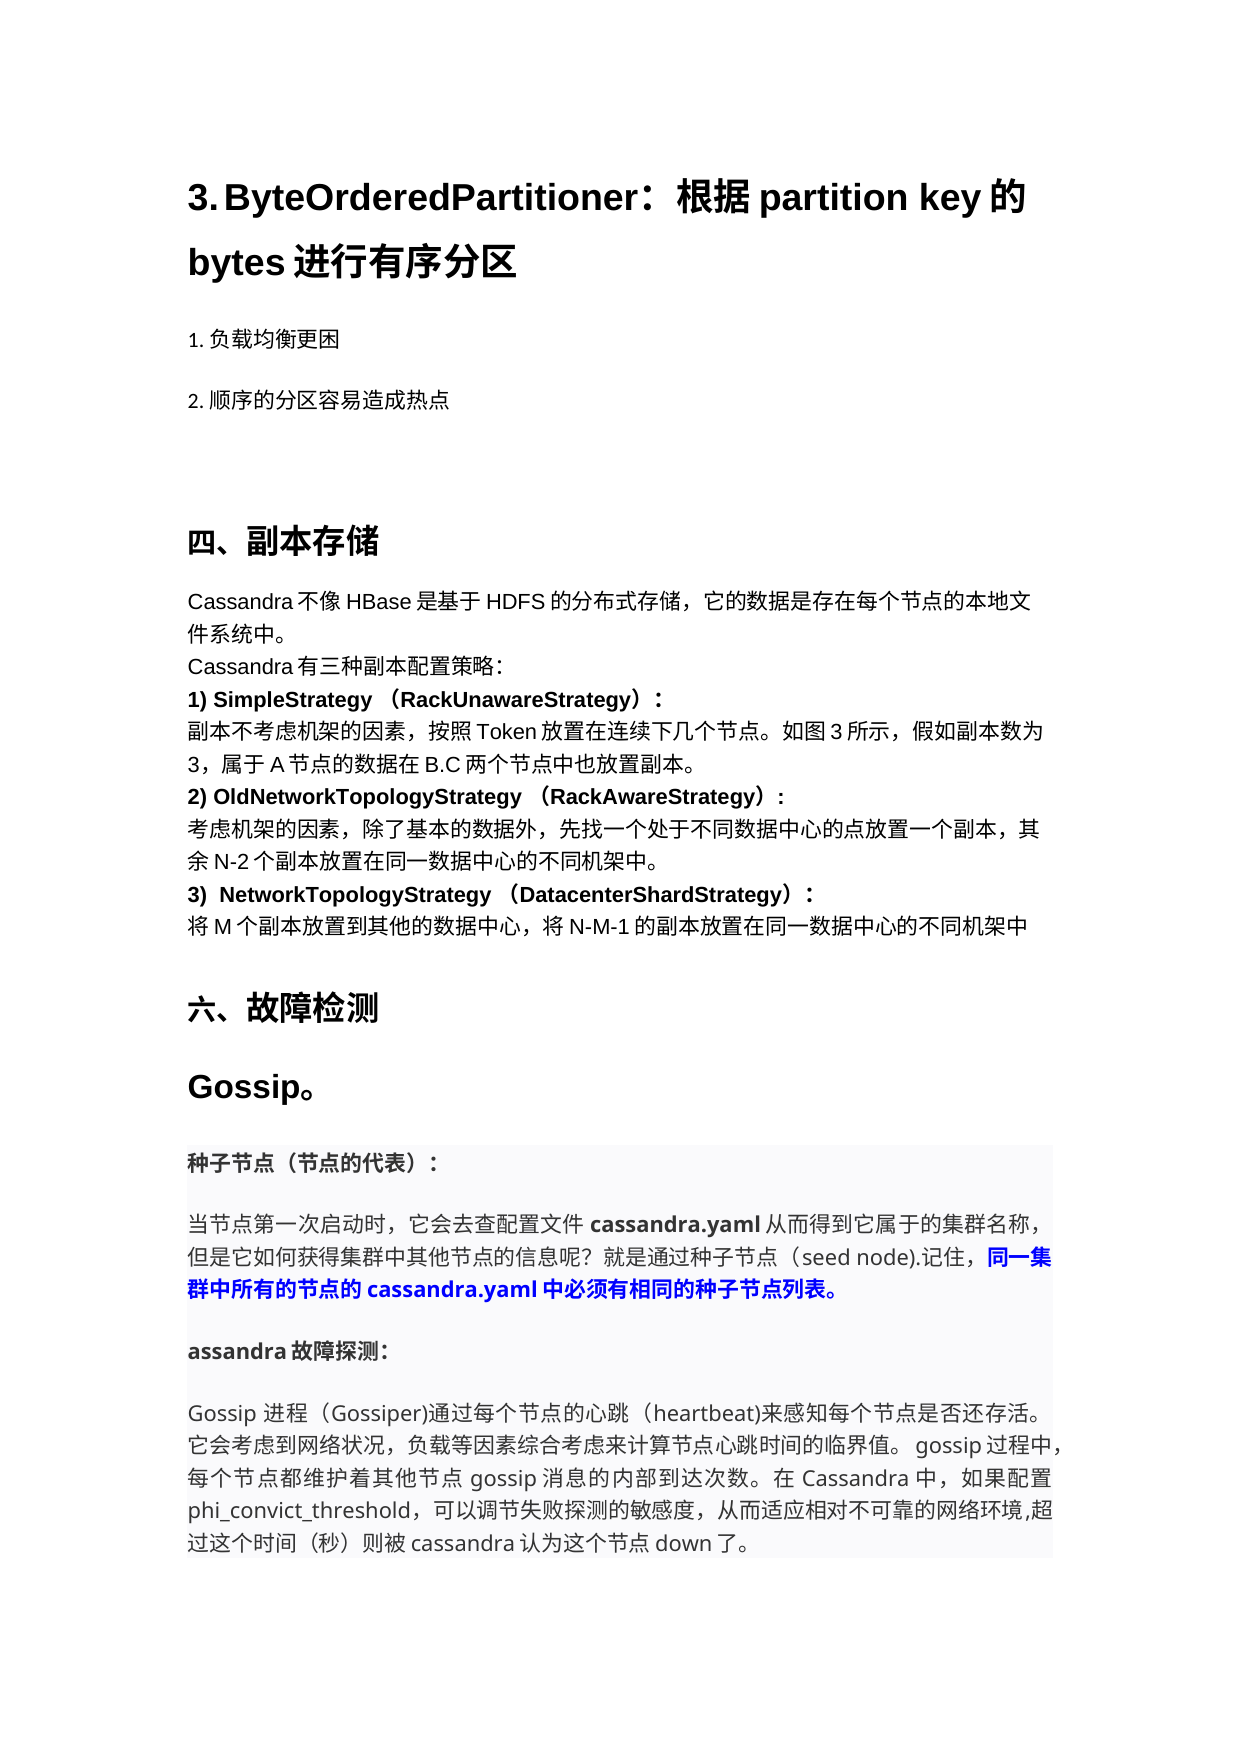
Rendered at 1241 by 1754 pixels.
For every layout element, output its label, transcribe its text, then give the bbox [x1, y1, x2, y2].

text 副本不考虑机架的因素，按照Token放置在连续下几个节点。如图3所示，假如副本数为3，属于A节点的数据在B.C两个节点中也放置副本。 [187, 714, 1053, 779]
text 当节点第一次启动时，它会去查配置文件cassandra.yaml从而得到它属于的集群名称，但是它如何获得集群中其他节点的信息呢？就是通过种子节点（seed node).记住，同一集群中所有的节点的cassandra.yaml中必须有相同的种子节点列表。 [187, 1207, 1053, 1304]
text 2. 顺序的分区容易造成热点 [187, 383, 1053, 415]
text 考虑机架的因素，除了基本的数据外，先找一个处于不同数据中心的点放置一个副本，其余N-2个副本放置在同一数据中心的不同机架中。 [187, 811, 1053, 876]
subtitle 六、故障检测 [187, 974, 1053, 1039]
text Cassandra不像HBase是基于HDFS的分布式存储，它的数据是存在每个节点的本地文件系统中。 [187, 584, 1053, 649]
text 1. 负载均衡更困 [187, 321, 1053, 354]
text assandra故障探测： [187, 1334, 1053, 1366]
text 将M个副本放置到其他的数据中心，将N-M-1的副本放置在同一数据中心的不同机架中 [187, 909, 1053, 941]
text 3. ByteOrderedPartitioner：根据partition key的bytes进行有序分区 [187, 162, 1053, 292]
text 1) SimpleStrategy （RackUnawareStrategy）： [187, 681, 1053, 714]
text 种子节点（节点的代表）： [187, 1145, 1053, 1178]
subtitle Gossip。 [187, 1051, 1053, 1116]
text Gossip 进程（Gossiper)通过每个节点的心跳（heartbeat)来感知每个节点是否还存活。它会考虑到网络状况，负载等因素综合考虑来计算节点心跳时间的临界值。gossip过程中，每个节点都维护着其他节点gossip消息的内部到达次数。在Cassandra中，如果配置phi_convict_threshold，可以调节失败探测的敏感度，从而适应相对不可靠的网络环境,超过这个时间（秒）则被cassandra认为这个节点down了。 [187, 1395, 1053, 1558]
subtitle 四、副本存储 [187, 506, 1053, 571]
text 2) OldNetworkTopologyStrategy （RackAwareStrategy）: [187, 779, 1053, 811]
text 3) NetworkTopologyStrategy （DatacenterShardStrategy）： [187, 876, 1053, 909]
text Cassandra有三种副本配置策略： [187, 649, 1053, 681]
